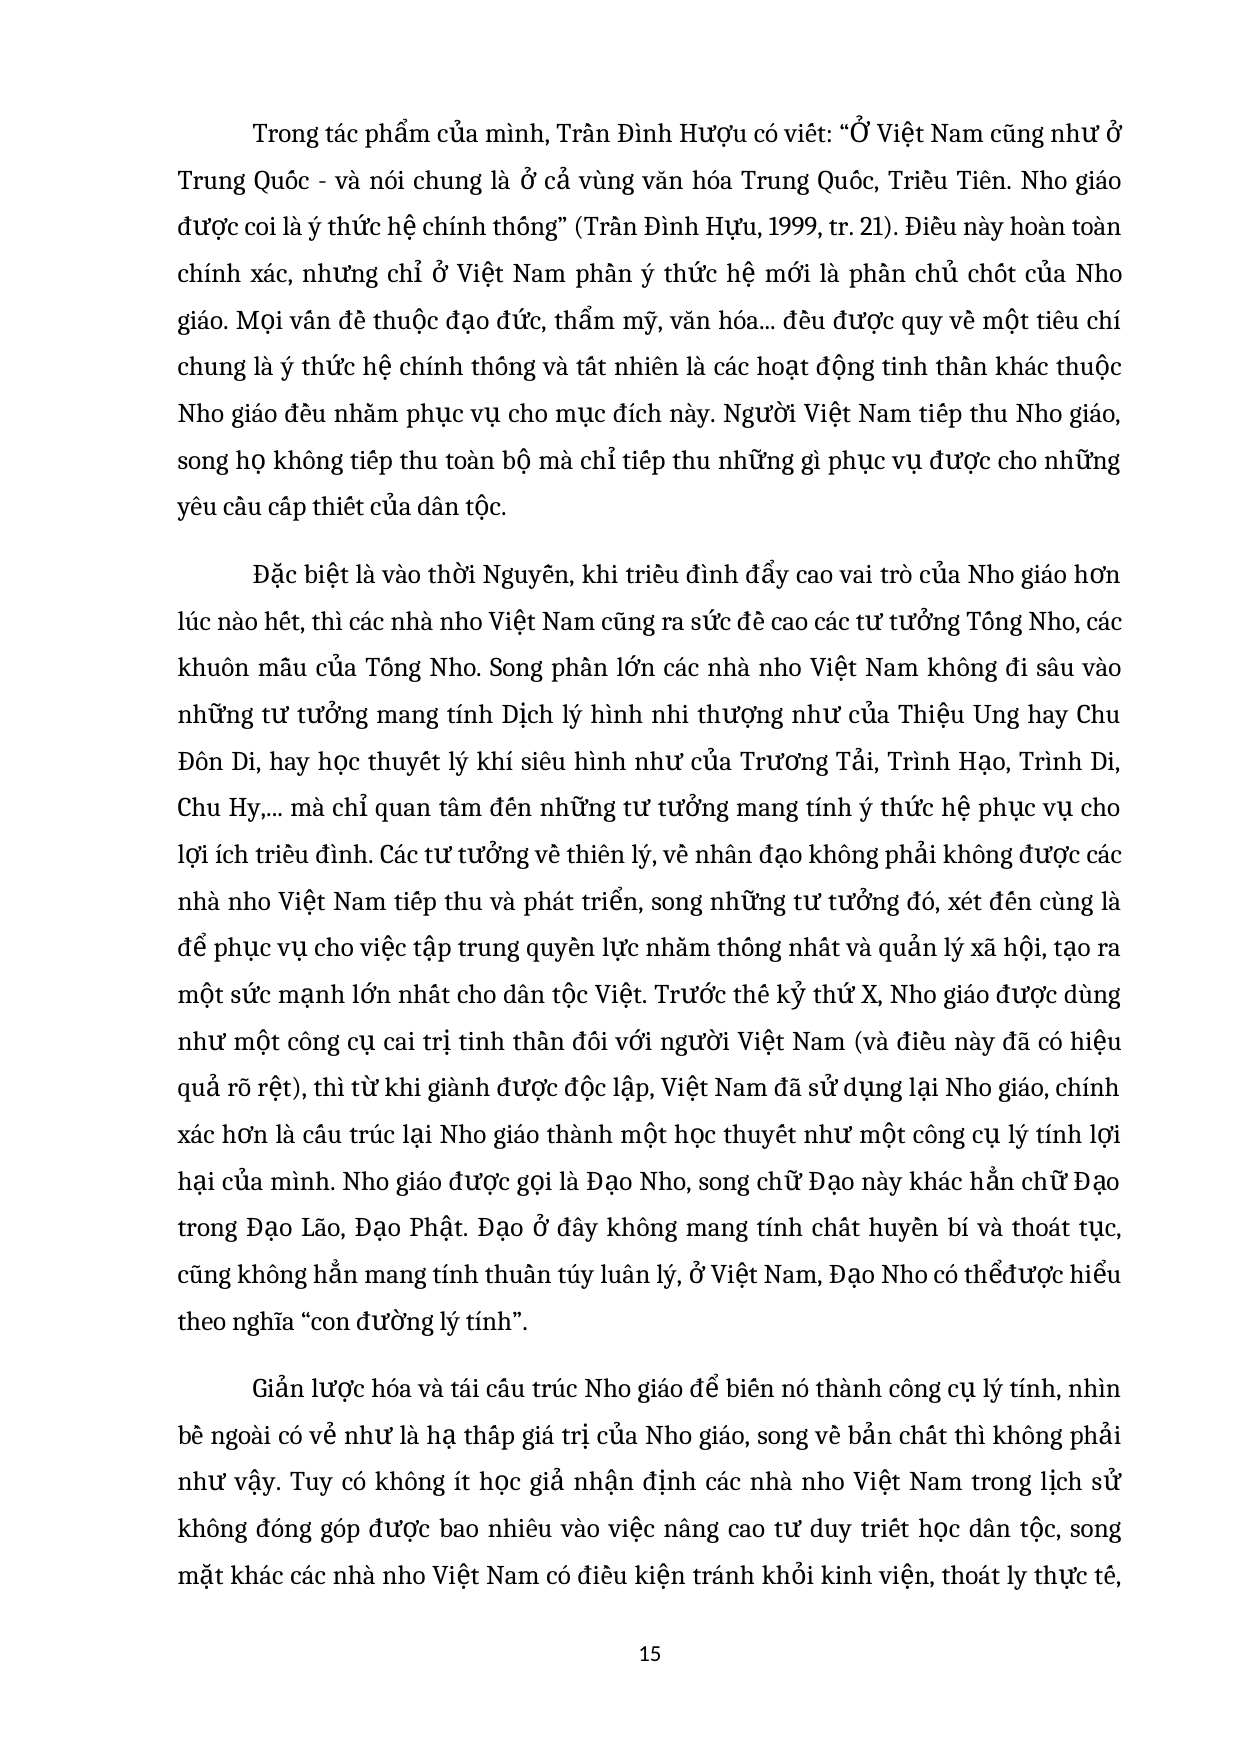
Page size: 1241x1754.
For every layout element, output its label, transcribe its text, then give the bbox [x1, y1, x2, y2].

text Đặc biệt là vào thời Nguyễn, khi triều đình đẩy cao vai trò của Nho giáo hơn lúc nào hết, thì các nhà nho Việt Nam cũng ra sức đề cao các tư tưởng Tống Nho, các khuôn mẫu của Tống Nho. Song phần lớn các nhà nho Việt Nam không đi sâu vào những tư tưởng mang tính Dịch lý hình nhi thượng như của Thiệu Ung hay Chu Đôn Di, hay học thuyết lý khí siêu hình như của Trương Tải, Trình Hạo, Trình Di, Chu Hy,... mà chỉ quan tâm đến những tư tưởng mang tính ý thức hệ phục vụ cho lợi ích triều đình. Các tư tưởng về thiên lý, về nhân đạo không phải không được các nhà nho Việt Nam tiếp thu và phát triển, song những tư tưởng đó, xét đến cùng là để phục vụ cho việc tập trung quyền lực nhằm thống nhất và quản lý xã hội, tạo ra một sức mạnh lớn nhất cho dân tộc Việt. Trước thế kỷ thứ X, Nho giáo được dùng như một công cụ cai trị tinh thần đối với người Việt Nam (và điều này đã có hiệu quả rõ rệt), thì từ khi giành được độc lập, Việt Nam đã sử dụng lại Nho giáo, chính xác hơn là cấu trúc lại Nho giáo thành một học thuyết như một công cụ lý tính lợi hại của mình. Nho giáo được gọi là Đạo Nho, song chữ Đạo này khác hẳn chữ Đạo trong Đạo Lão, Đạo Phật. Đạo ở đây không mang tính chất huyền bí và thoát tục, cũng không hẳn mang tính thuần túy luân lý, ở Việt Nam, Đạo Nho có thểđược hiểu theo nghĩa “con đường lý tính”. [177, 559, 1122, 1337]
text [177, 1373, 1122, 1591]
text Trong tác phẩm của mình, Trần Đình Hượu có viết: “Ở Việt Nam cũng như ở Trung Quốc - và nói chung là ở cả vùng văn hóa Trung Quốc, Triều Tiên. Nho giáo được coi là ý thức hệ chính thống” (Trần Đình Hựu, 1999, tr. 21). Điều này hoàn toàn chính xác, nhưng chỉ ở Việt Nam phần ý thức hệ mới là phần chủ chốt của Nho giáo. Mọi vấn đề thuộc đạo đức, thẩm mỹ, văn hóa... đều được quy về một tiêu chí chung là ý thức hệ chính thống và tất nhiên là các hoạt động tinh thần khác thuộc Nho giáo đều nhằm phục vụ cho mục đích này. Người Việt Nam tiếp thu Nho giáo, song họ không tiếp thu toàn bộ mà chỉ tiếp thu những gì phục vụ được cho những yêu cầu cấp thiết của dân tộc. [177, 118, 1122, 523]
